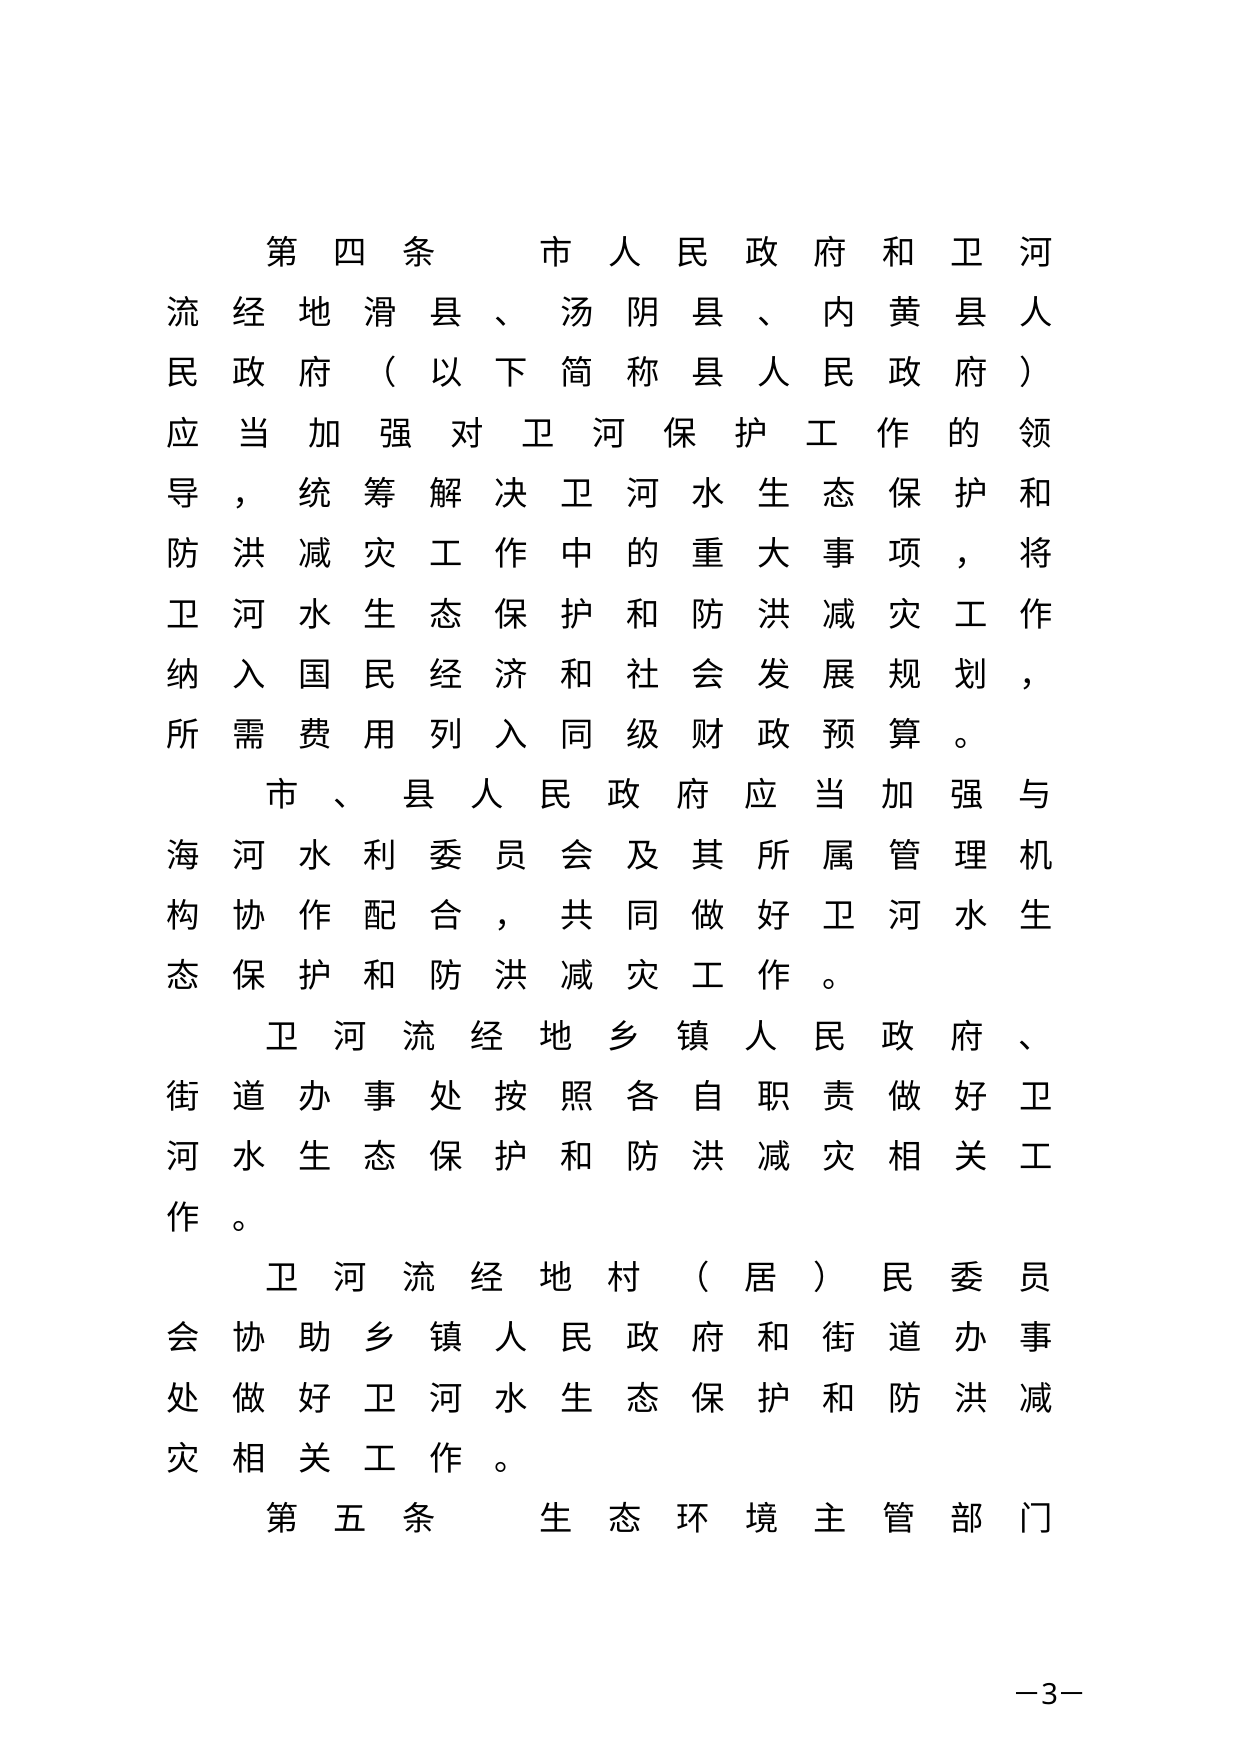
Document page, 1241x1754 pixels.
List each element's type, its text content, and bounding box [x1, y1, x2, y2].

text 市、县人民政府应当加强与海河水利委员会及其所属管理机构协作配合，共同做好卫河水生态保护和防洪减灾工作。 [167, 762, 1085, 1003]
text 第四条 市人民政府和卫河流经地滑县、汤阴县、内黄县人民政府（以下简称县人民政府）应当加强对卫河保护工作的领导，统筹解决卫河水生态保护和防洪减灾工作中的重大事项，将卫河水生态保护和防洪减灾工作纳入国民经济和社会发展规划，所需费用列入同级财政预算。 [167, 219, 1085, 762]
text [167, 1486, 1085, 1546]
text 卫河流经地村（居）民委员会协助乡镇人民政府和街道办事处做好卫河水生态保护和防洪减灾相关工作。 [167, 1245, 1085, 1486]
text 卫河流经地乡镇人民政府、街道办事处按照各自职责做好卫河水生态保护和防洪减灾相关工作。 [167, 1003, 1085, 1245]
